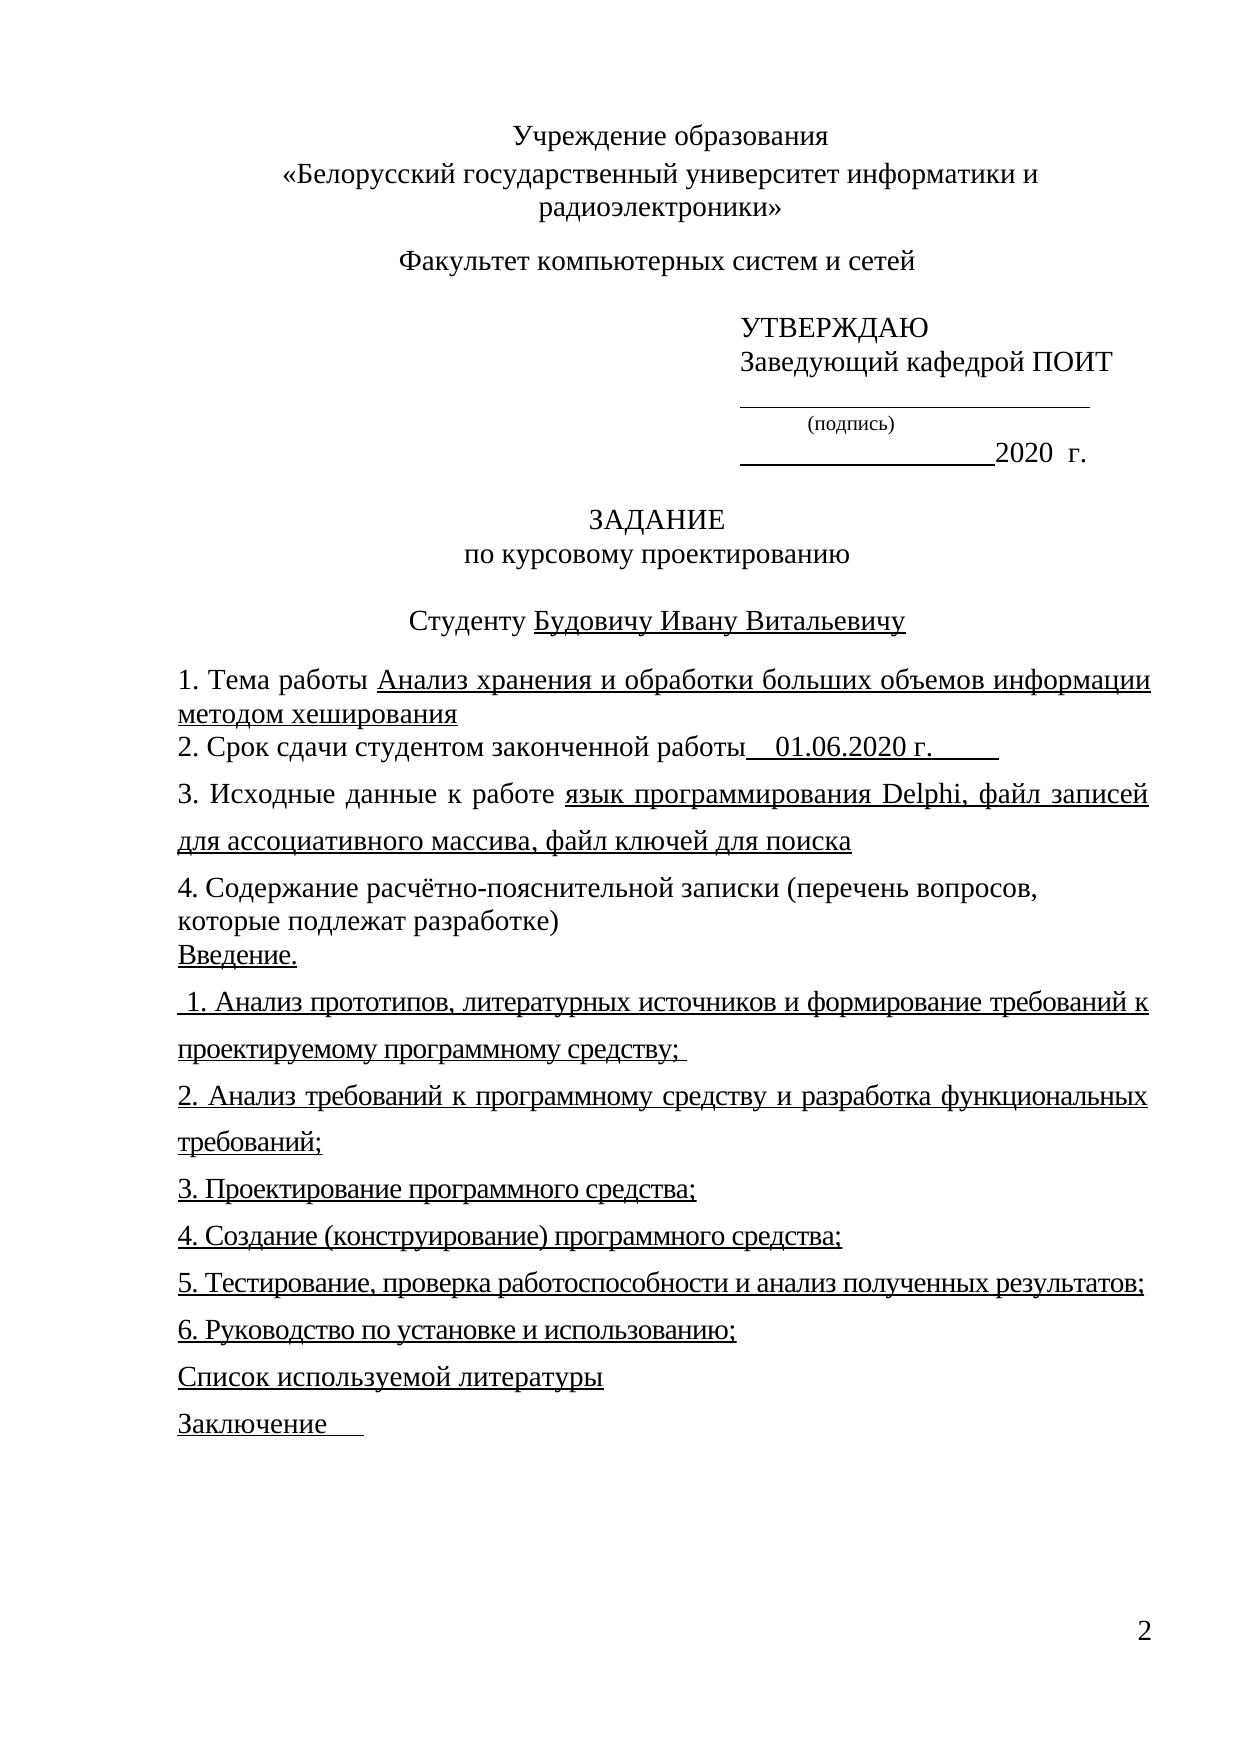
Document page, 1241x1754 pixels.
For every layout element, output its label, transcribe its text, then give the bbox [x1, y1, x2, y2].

text ЗАДАНИЕ [177, 502, 1137, 536]
text (подпись) [740, 411, 1137, 435]
text по курсовому проектированию [177, 536, 1137, 569]
text –––––––––––––––––––––––– [740, 378, 1137, 411]
text УТВЕРЖДАЮ [740, 311, 1137, 344]
text 1. Тема работы Анализ хранения и обработки больших объемов информации методом хеширования [177, 662, 1152, 729]
text Заведующий кафедрой ПОИТ [740, 344, 1137, 378]
text 4. Содержание расчётно-пояснительной записки (перечень вопросов, которые подлежат разработке) [177, 870, 1149, 937]
text ––––––––––––––––– 2020 г. [740, 435, 1137, 469]
text 3. Исходные данные к работе язык программирования Delphi, файл записей для ассоциативного массива, файл ключей для поиска [177, 776, 1149, 857]
text 1. Анализ прототипов, литературных источников и формирование требований к проектируемому программному средству; [177, 1015, 1149, 1064]
text Список используемой литературы [177, 1359, 1149, 1392]
text Студенту Будовичу Ивану Витальевичу [177, 603, 1137, 636]
text 4. Создание (конструирование) программного средства; [177, 1218, 1149, 1252]
text 2. Анализ требований к программному средству и разработка функциональных требований; [177, 1078, 1149, 1158]
text 2. Срок сдачи студентом законченной работы––01.06.2020 г.––– [177, 729, 1149, 763]
text Введение. [177, 937, 1149, 971]
text 5. Тестирование, проверка работоспособности и анализ полученных результатов; [177, 1265, 1149, 1299]
text Учреждение образования [177, 118, 1163, 152]
text «Белорусский государственный университет информатики и радиоэлектроники» [177, 156, 1143, 223]
text Факультет компьютерных систем и сетей [177, 243, 1137, 277]
text 3. Проектирование программного средства; [177, 1171, 1149, 1205]
text 6. Руководство по установке и использованию; [177, 1312, 1149, 1346]
text Заключение [177, 1406, 1149, 1439]
text 1. Анализ прототипов, литературных источников и формирование требований к проектируемому программному средству; [177, 984, 1149, 1013]
